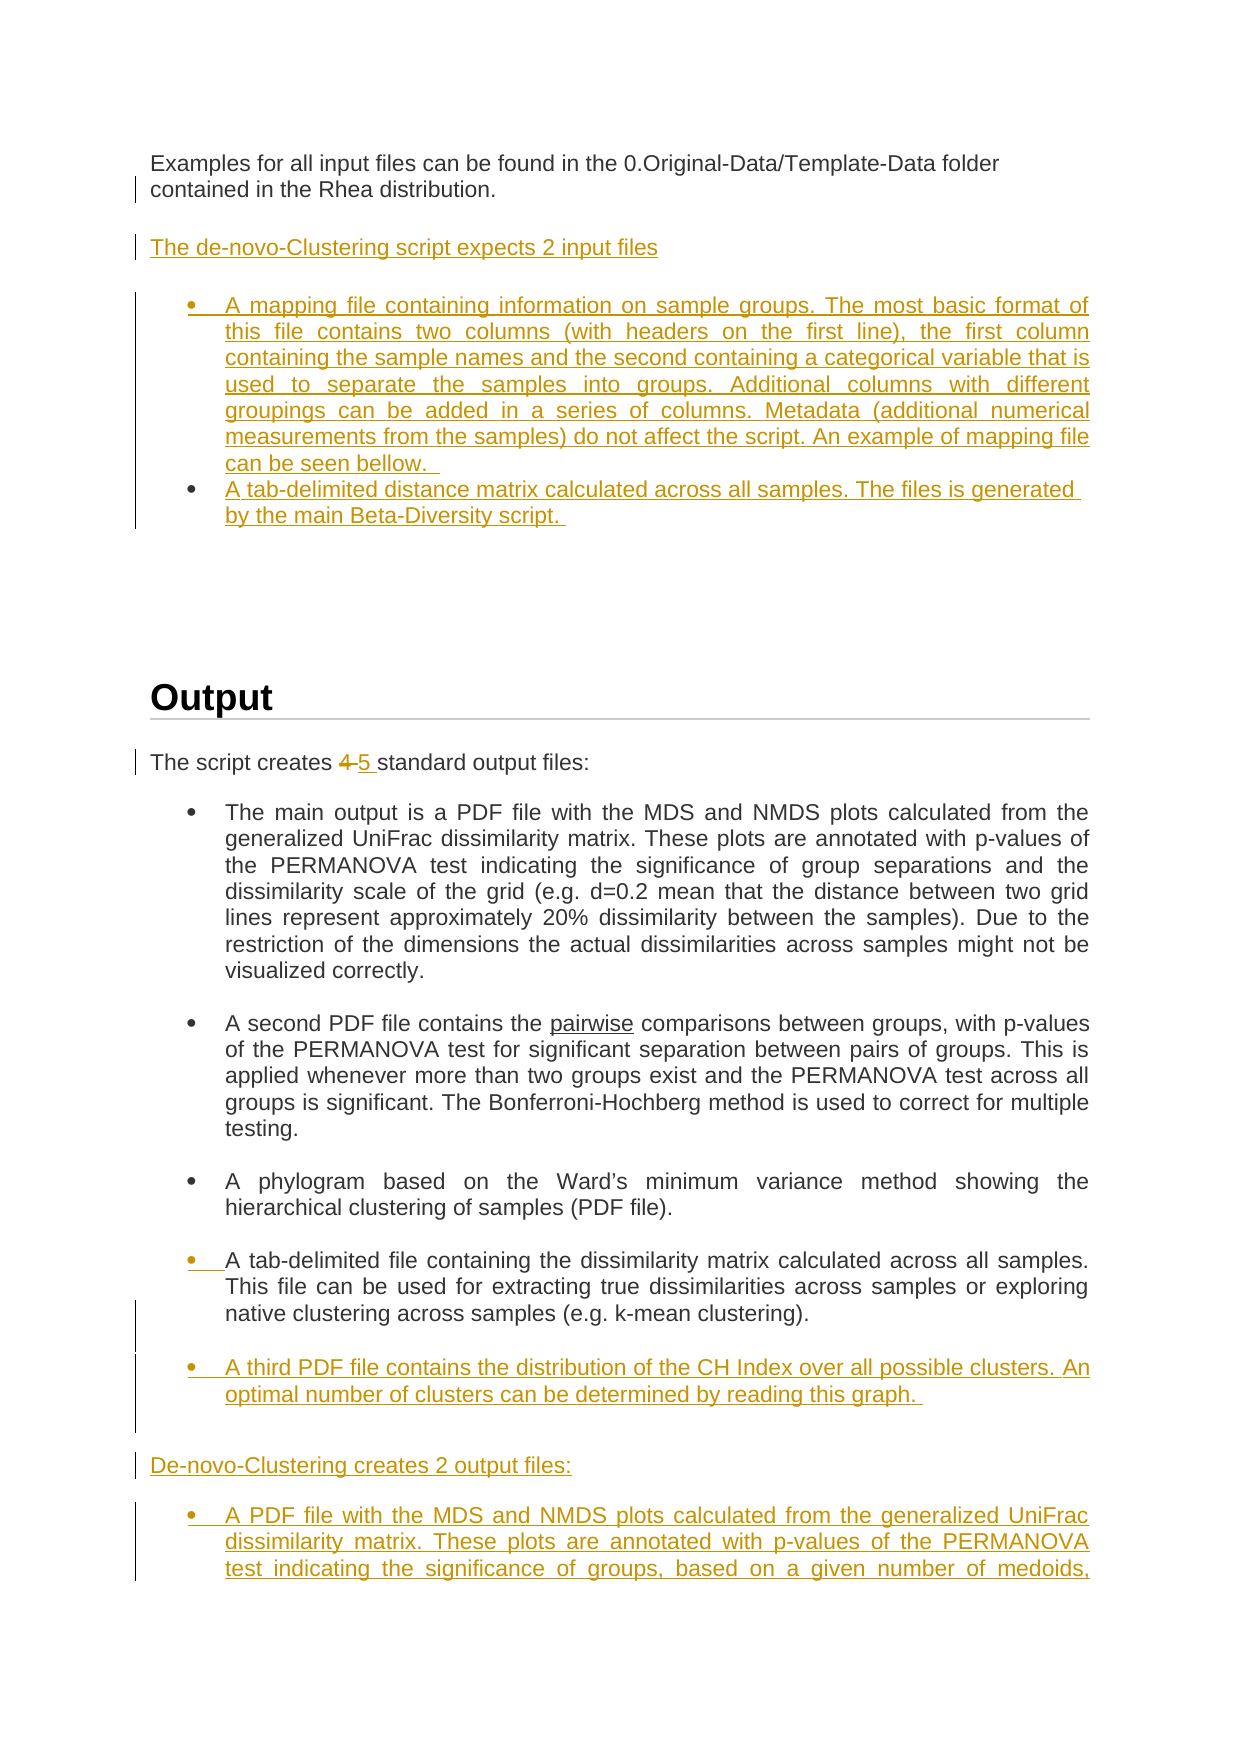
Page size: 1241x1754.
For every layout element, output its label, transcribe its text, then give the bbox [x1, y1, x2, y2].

list A phylogram based on the Ward’s minimum variance method showing the hierarchical clustering of samples (PDF file). [187, 1168, 1090, 1221]
text Examples for all input files can be found in the 0.Original-Data/Template-Data folder contained in the Rhea distribution. [150, 150, 1090, 203]
text Output [150, 675, 1090, 718]
list A tab-delimited file containing the dissimilarity matrix calculated across all samples. This file can be used for extracting true dissimilarities across samples or exploring native clustering across samples (e.g. k-mean clustering). [187, 1247, 1090, 1326]
list The main output is a PDF file with the MDS and NMDS plots calculated from the generalized UniFrac dissimilarity matrix. These plots are annotated with p-values of the PERMANOVA test indicating the significance of group separations and the dissimilarity scale of the grid (e.g. d=0.2 mean that the distance between two grid lines represent approximately 20% dissimilarity between the samples). Due to the restriction of the dimensions the actual dissimilarities across samples might not be visualized correctly. [187, 799, 1090, 983]
list A second PDF file contains the pairwise comparisons between groups, with p-values of the PERMANOVA test for significant separation between pairs of groups. This is applied whenever more than two groups exist and the PERMANOVA test across all groups is significant. The Bonferroni-Hochberg method is used to correct for multiple testing. [187, 1010, 1090, 1141]
text The script creates standard output files: [150, 749, 1090, 775]
